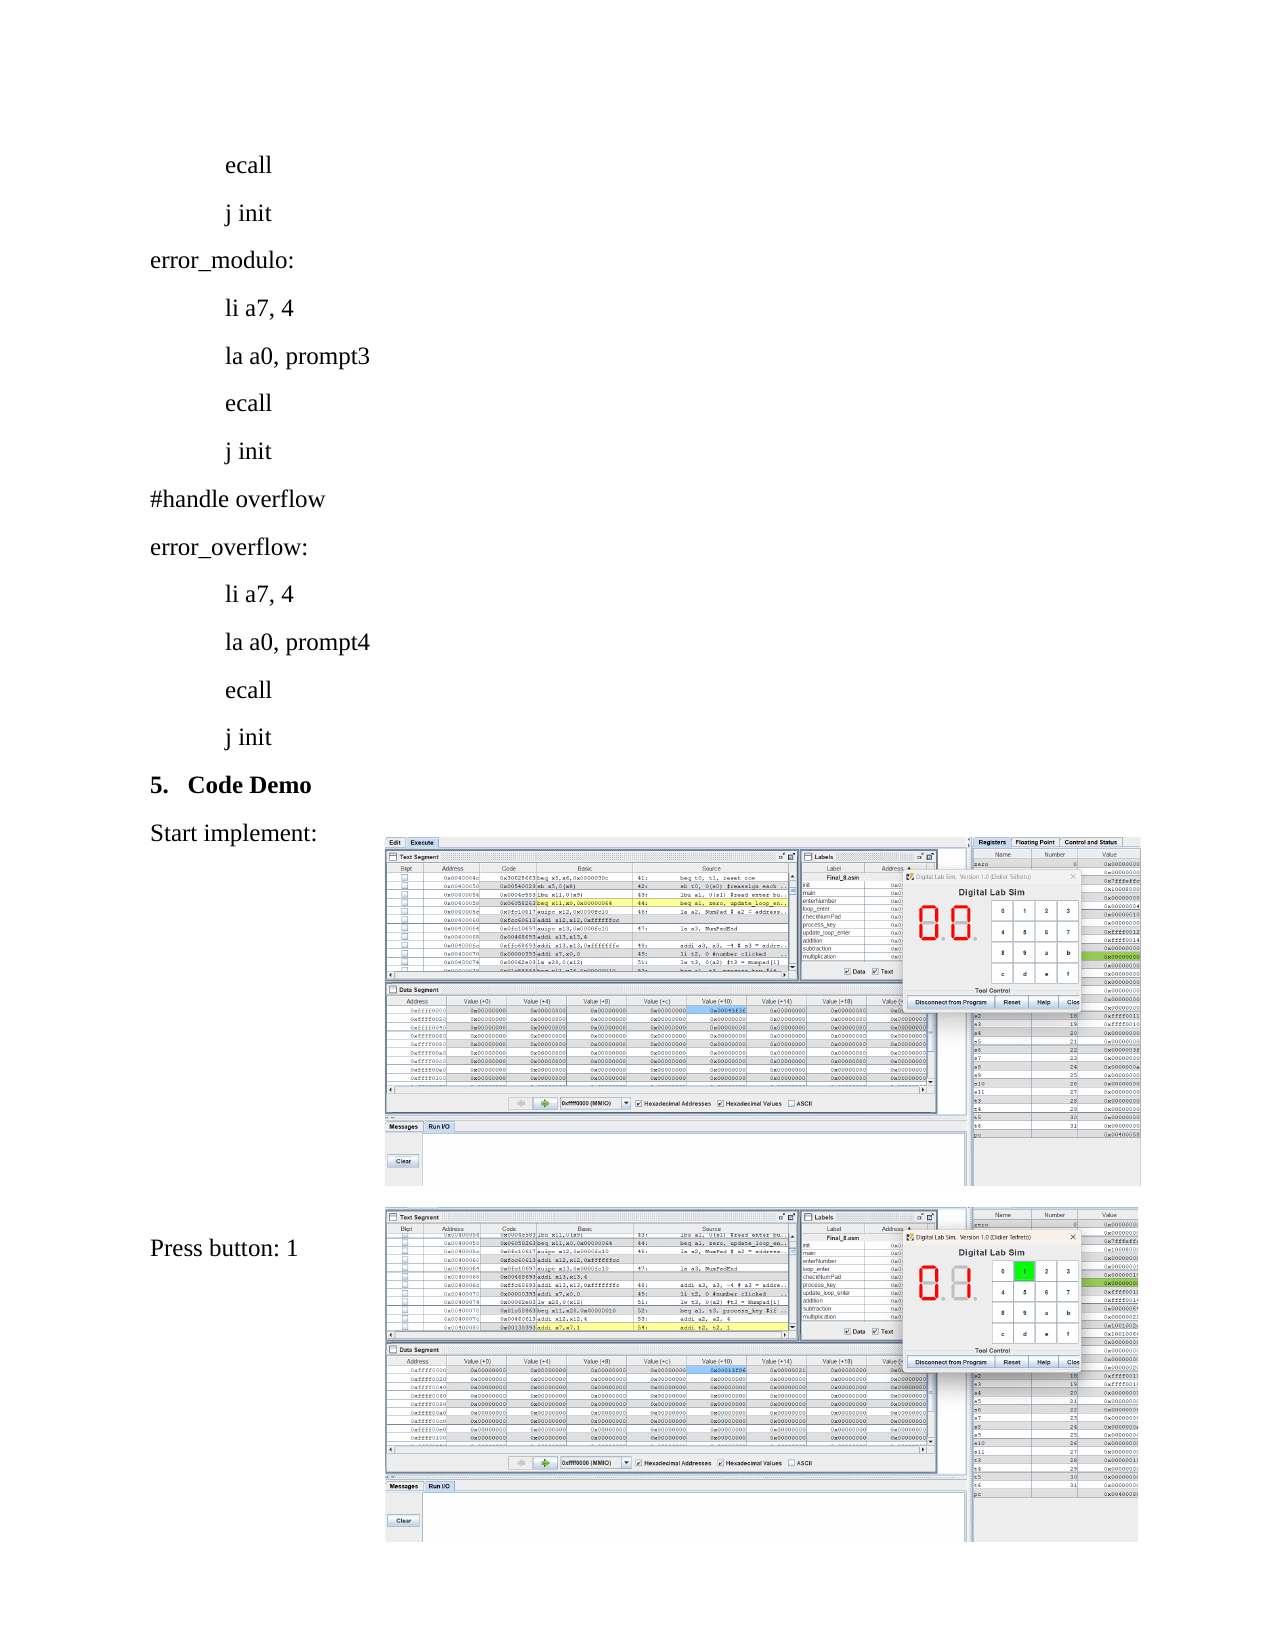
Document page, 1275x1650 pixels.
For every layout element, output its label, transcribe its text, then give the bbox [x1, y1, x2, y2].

picture [385, 1207, 1139, 1542]
text Press button: 1 [150, 1233, 385, 1262]
text j init [150, 436, 1125, 465]
text #handle overflow [150, 484, 1125, 513]
list Code Demo [150, 770, 1125, 799]
picture [384, 837, 1140, 1185]
text la a0, prompt3 [150, 341, 1125, 369]
text j init [150, 198, 1125, 226]
text li a7, 4 [150, 579, 1125, 608]
text error_modulo: [150, 245, 1125, 274]
text ecall [150, 675, 1125, 703]
text li a7, 4 [150, 293, 1125, 322]
text j init [150, 722, 1125, 751]
text ecall [150, 150, 1125, 179]
text la a0, prompt4 [150, 627, 1125, 656]
text error_overflow: [150, 532, 1125, 560]
text ecall [150, 388, 1125, 417]
text Start implement: [150, 818, 1125, 880]
